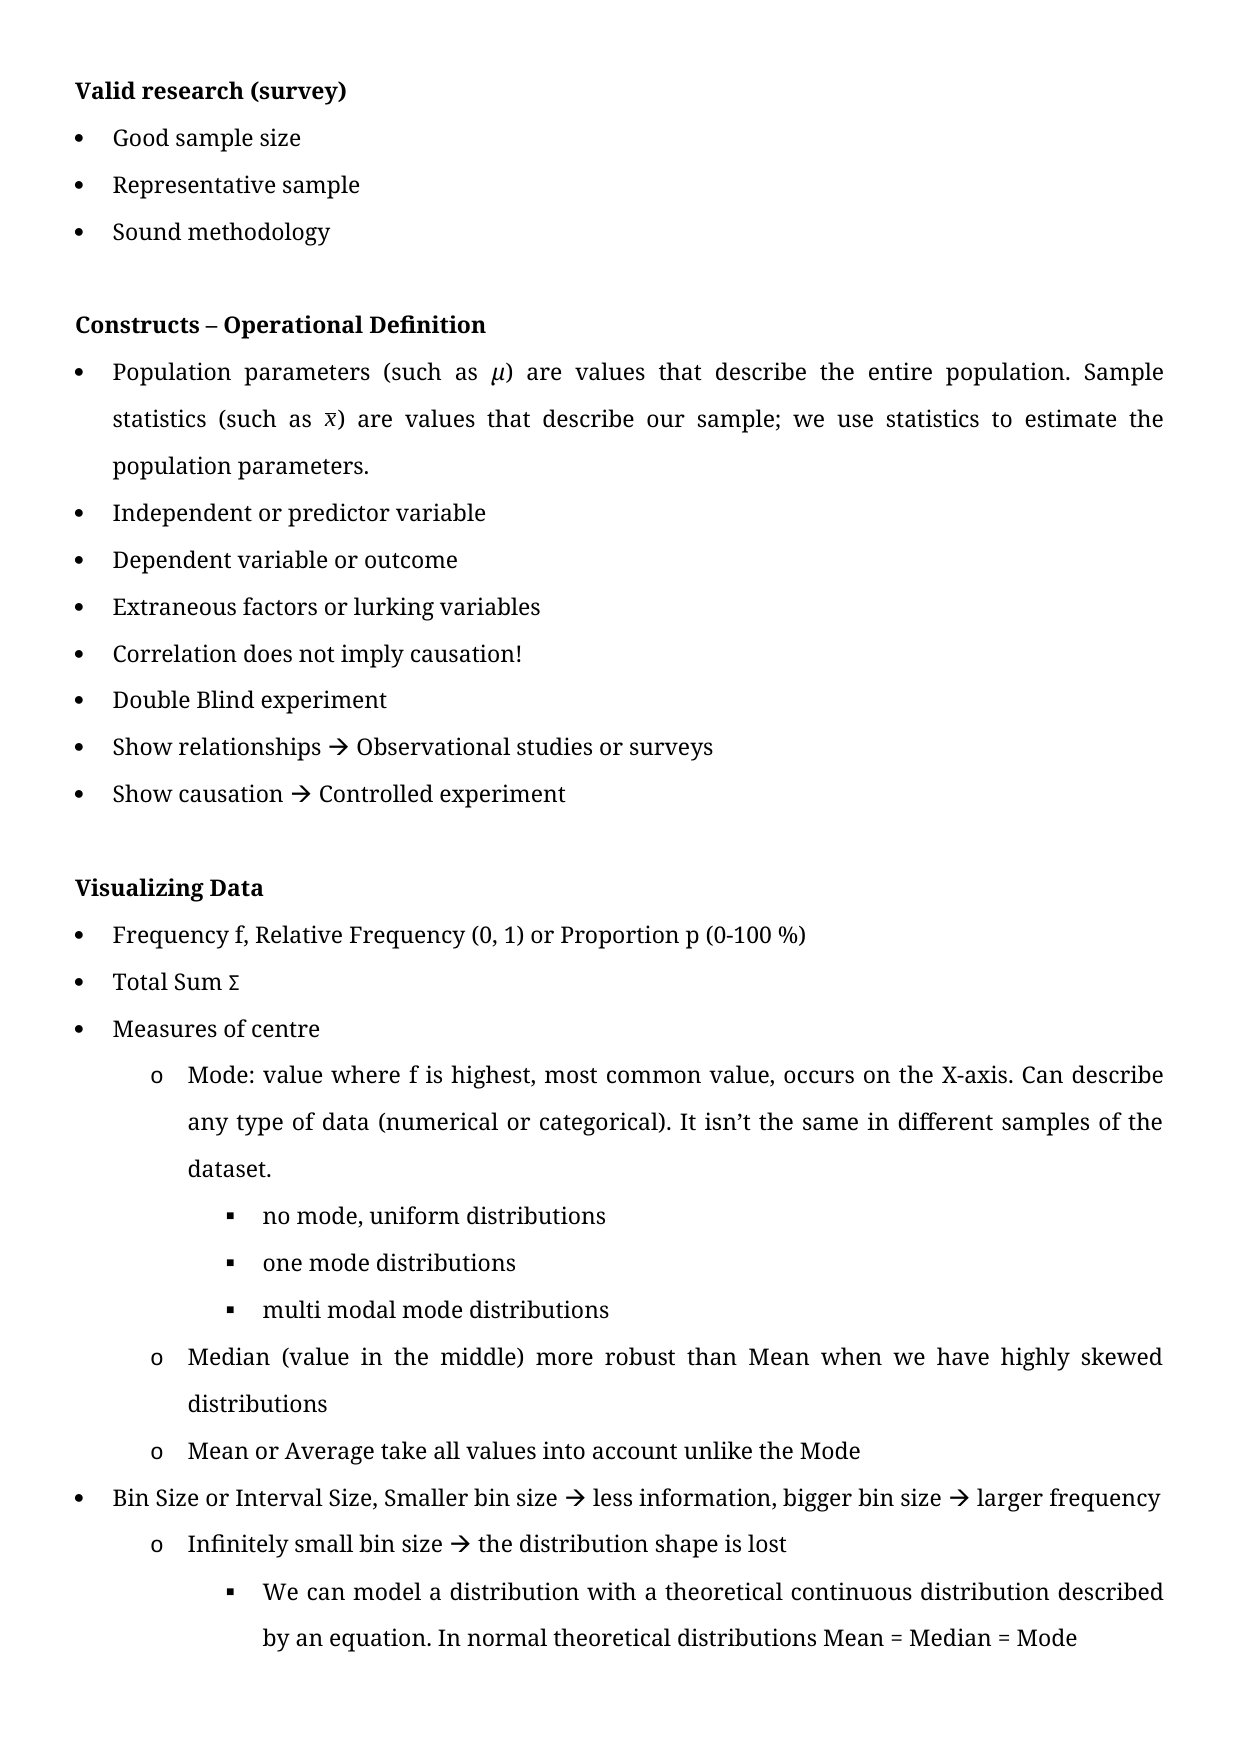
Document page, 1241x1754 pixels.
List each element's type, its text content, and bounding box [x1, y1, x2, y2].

list Population parameters (such as μ) are values that describe the entire population. Sample statistics (such as ) are values that describe our sample; we use statistics to estimate the population parameters. [75, 356, 1165, 481]
list Show relationships Observational studies or surveys [75, 731, 1165, 762]
text Visualizing Data [75, 872, 1165, 903]
list Measures of centre [75, 1012, 1165, 1044]
list multi modal mode distributions [225, 1294, 1165, 1325]
list Frequency f, Relative Frequency (0, 1) or Proportion p (0-100 %) [75, 919, 1165, 950]
list Infinitely small bin size the distribution shape is lost [150, 1528, 1165, 1560]
list Good sample size [75, 122, 1165, 153]
list Correlation does not imply causation! [75, 637, 1165, 669]
text Valid research (survey) [75, 75, 1165, 106]
list We can model a distribution with a theoretical continuous distribution described by an equation. In normal theoretical distributions Mean = Median = Mode [225, 1575, 1165, 1653]
list one mode distributions [225, 1247, 1165, 1278]
list Independent or predictor variable [75, 497, 1165, 528]
list Sound methodology [75, 216, 1165, 247]
list Dependent variable or outcome [75, 544, 1165, 575]
list Mean or Average take all values into account unlike the Mode [150, 1434, 1165, 1466]
list Double Blind experiment [75, 684, 1165, 716]
list Median (value in the middle) more robust than Mean when we have highly skewed distributions [150, 1341, 1165, 1419]
list Extraneous factors or lurking variables [75, 591, 1165, 622]
list Total Sum Σ [75, 966, 1165, 997]
list Bin Size or Interval Size, Smaller bin size less information, bigger bin size larger frequency [75, 1482, 1165, 1513]
list Mode: value where f is highest, most common value, occurs on the X-axis. Can describe any type of data (numerical or categorical). It isn’t the same in different samples of the dataset. [150, 1059, 1165, 1184]
list no mode, uniform distributions [225, 1200, 1165, 1231]
list Representative sample [75, 169, 1165, 200]
list Show causation Controlled experiment [75, 778, 1165, 809]
text Constructs – Operational Definition [75, 309, 1165, 341]
